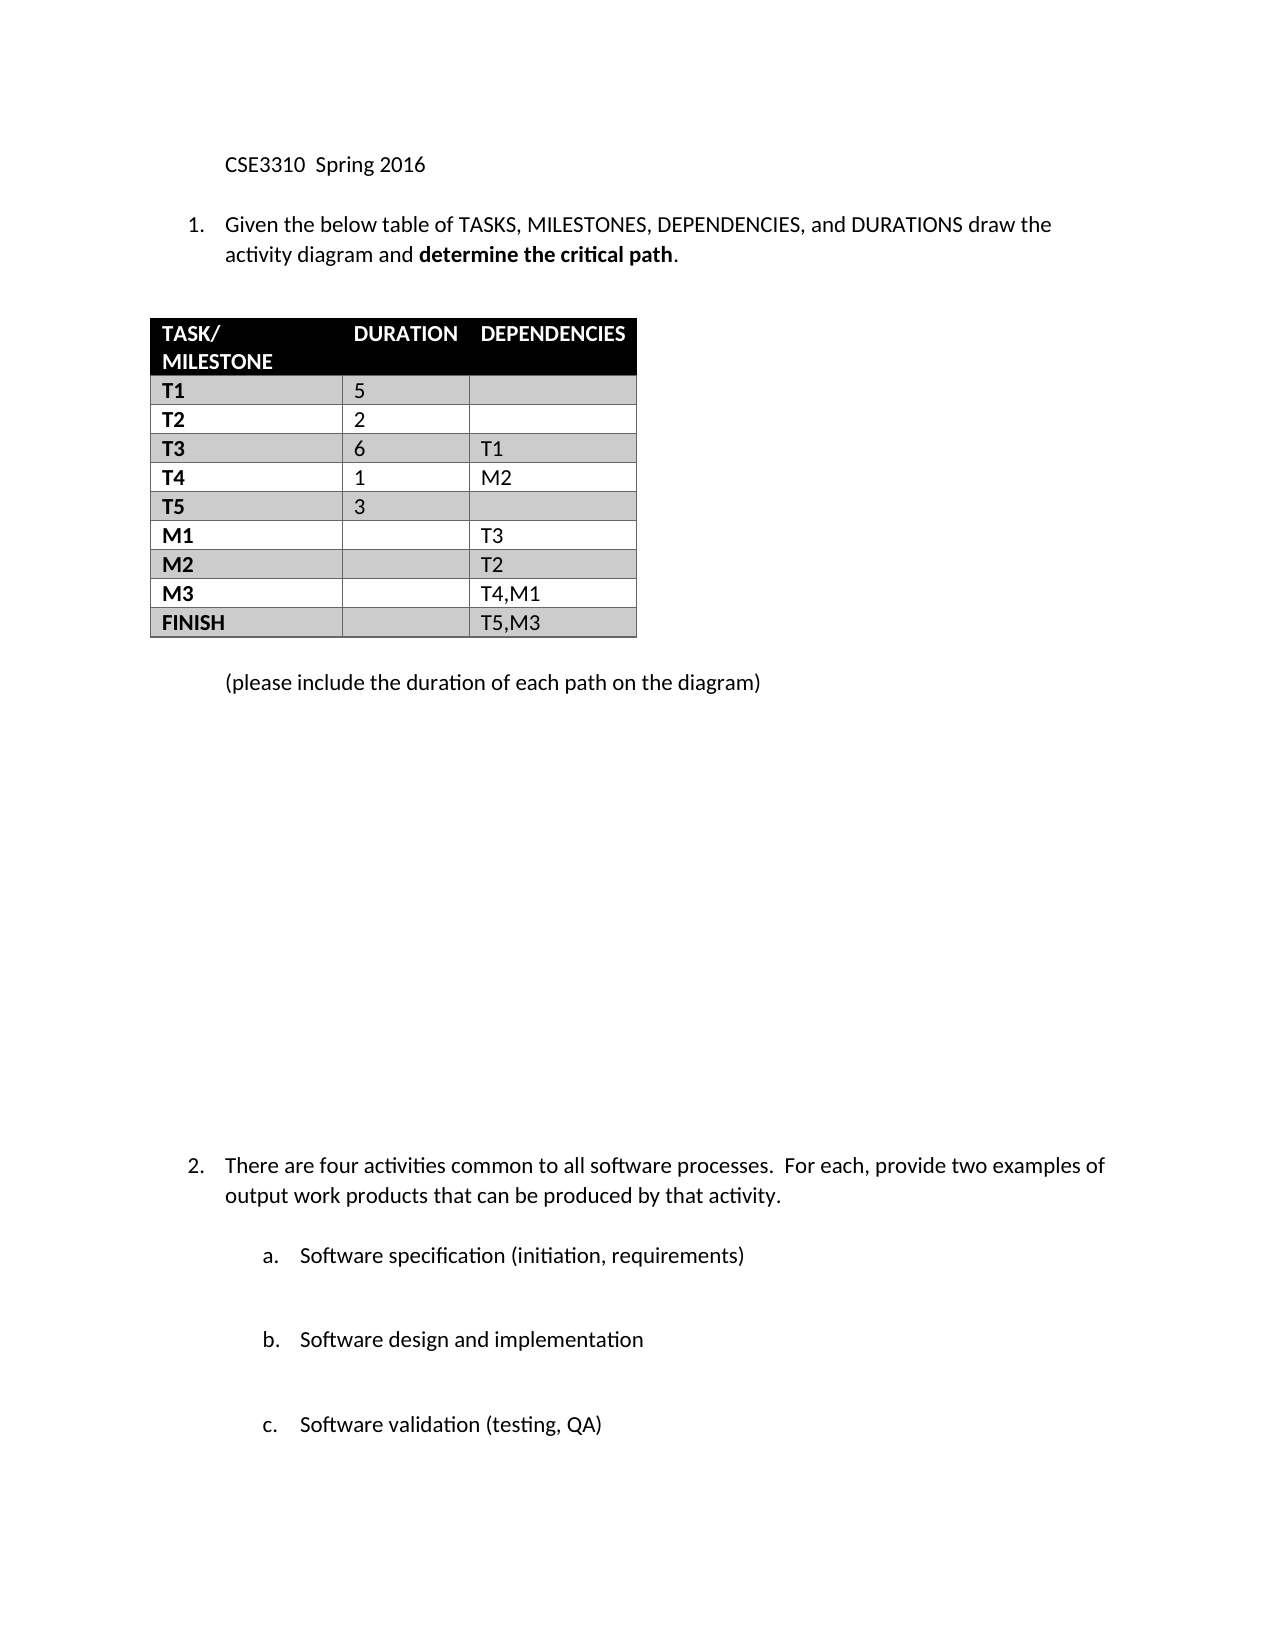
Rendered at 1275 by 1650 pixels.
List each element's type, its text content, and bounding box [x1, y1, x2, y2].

table_header TASK/MILESTONE [151, 319, 342, 375]
table_cell T4,M1 [470, 579, 636, 607]
table_cell [470, 376, 636, 404]
table_cell M2 [151, 550, 342, 578]
table_cell 3 [343, 492, 469, 520]
table_cell 1 [343, 463, 469, 491]
list Software specification (initiation, requirements) [262, 1242, 1125, 1269]
table_cell M2 [470, 463, 636, 491]
table_cell [470, 405, 636, 433]
table_cell T3 [470, 521, 636, 549]
table_cell M1 [151, 521, 342, 549]
table_cell T1 [470, 434, 636, 462]
table_cell T2 [470, 550, 636, 578]
table_cell T5,M3 [470, 608, 636, 636]
list There are four activities common to all software processes. For each, provide two examples of output work products that can be produced by that activity. [187, 1151, 1125, 1209]
list Software validation (testing, QA) [262, 1410, 1125, 1438]
table_cell 6 [343, 434, 469, 462]
table_cell [343, 550, 469, 578]
table_cell 2 [343, 405, 469, 433]
list Given the below table of TASKS, MILESTONES, DEPENDENCIES, and DURATIONS draw the activity diagram and determine the critical path. [187, 210, 1125, 269]
list (please include the duration of each path on the diagram) [225, 668, 1125, 696]
table_cell [470, 492, 636, 520]
table_cell 5 [343, 376, 469, 404]
table_cell T5 [151, 492, 342, 520]
table_header DURATION [343, 319, 469, 375]
table_cell [343, 521, 469, 549]
table_cell T4 [151, 463, 342, 491]
table_cell T2 [151, 405, 342, 433]
table_header DEPENDENCIES [470, 319, 636, 375]
table_cell T1 [151, 376, 342, 404]
table_cell [343, 608, 469, 636]
list CSE3310 Spring 2016 [225, 150, 1125, 178]
table_cell T3 [151, 434, 342, 462]
table_cell M3 [151, 579, 342, 607]
table_cell FINISH [151, 608, 342, 636]
list Software design and implementation [262, 1326, 1125, 1354]
table_cell [343, 579, 469, 607]
